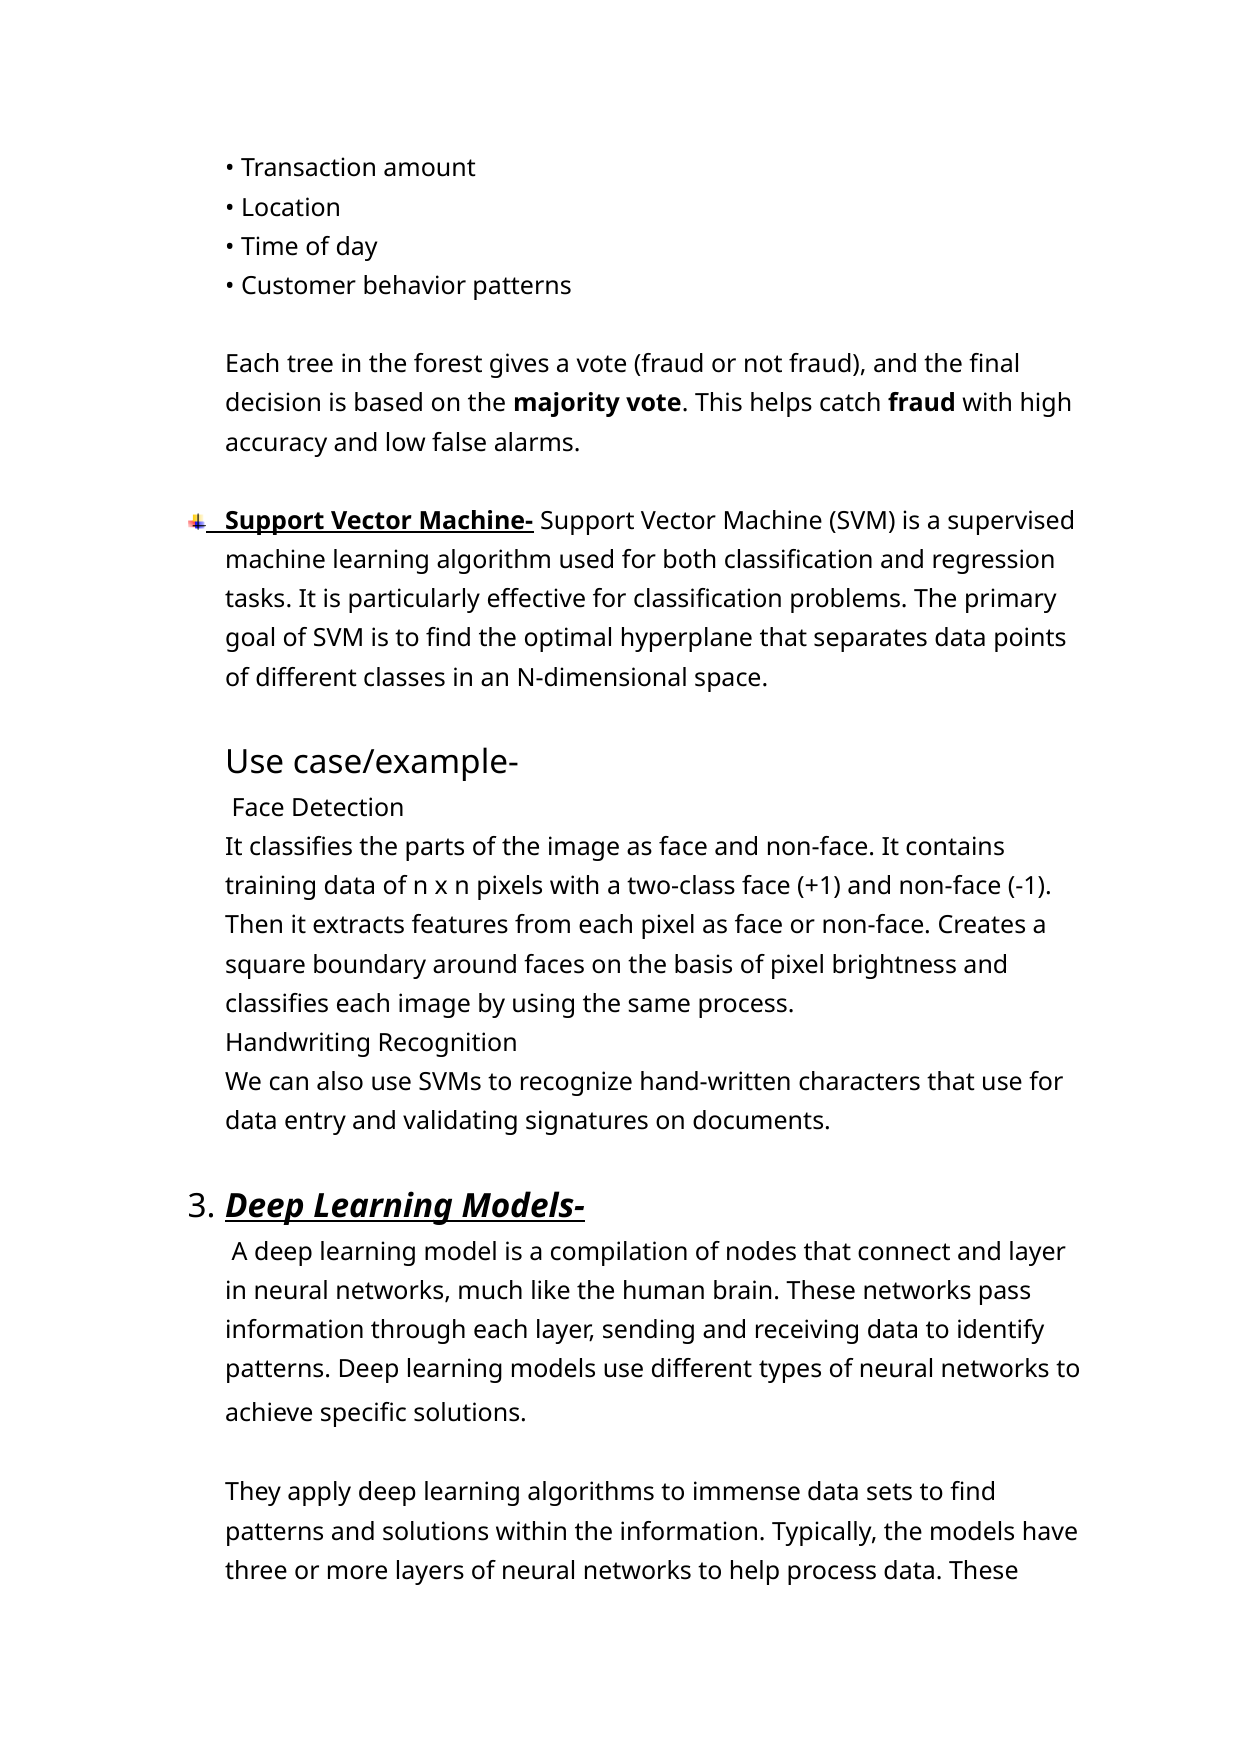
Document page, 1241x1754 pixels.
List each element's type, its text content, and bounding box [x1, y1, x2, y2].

list Deep Learning Models- [187, 1181, 1090, 1227]
list It classifies the parts of the image as face and non-face. It contains training data of n x n pixels with a two-class face (+1) and non-face (-1). Then it extracts features from each pixel as face or non-face. Creates a square boundary around faces on the basis of pixel brightness and classifies each image by using the same process. [225, 829, 1090, 1019]
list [225, 1474, 1090, 1586]
list Handwriting Recognition [225, 1025, 1090, 1059]
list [225, 150, 1090, 458]
list A deep learning model is a compilation of nodes that connect and layer in neural networks, much like the human brain. These networks pass information through each layer, sending and receiving data to identify patterns. Deep learning models use different types of neural networks to achieve specific solutions. [225, 1233, 1090, 1429]
list Face Detection [225, 790, 1090, 824]
list Use case/example- [225, 737, 1090, 783]
list We can also use SVMs to recognize hand-written characters that use for data entry and validating signatures on documents. [225, 1064, 1090, 1137]
picture [188, 512, 206, 530]
list Support Vector Machine- Support Vector Machine (SVM) is a supervised machine learning algorithm used for both classification and regression tasks. It is particularly effective for classification problems. The primary goal of SVM is to find the optimal hyperplane that separates data points of different classes in an N-dimensional space. [187, 502, 1090, 693]
